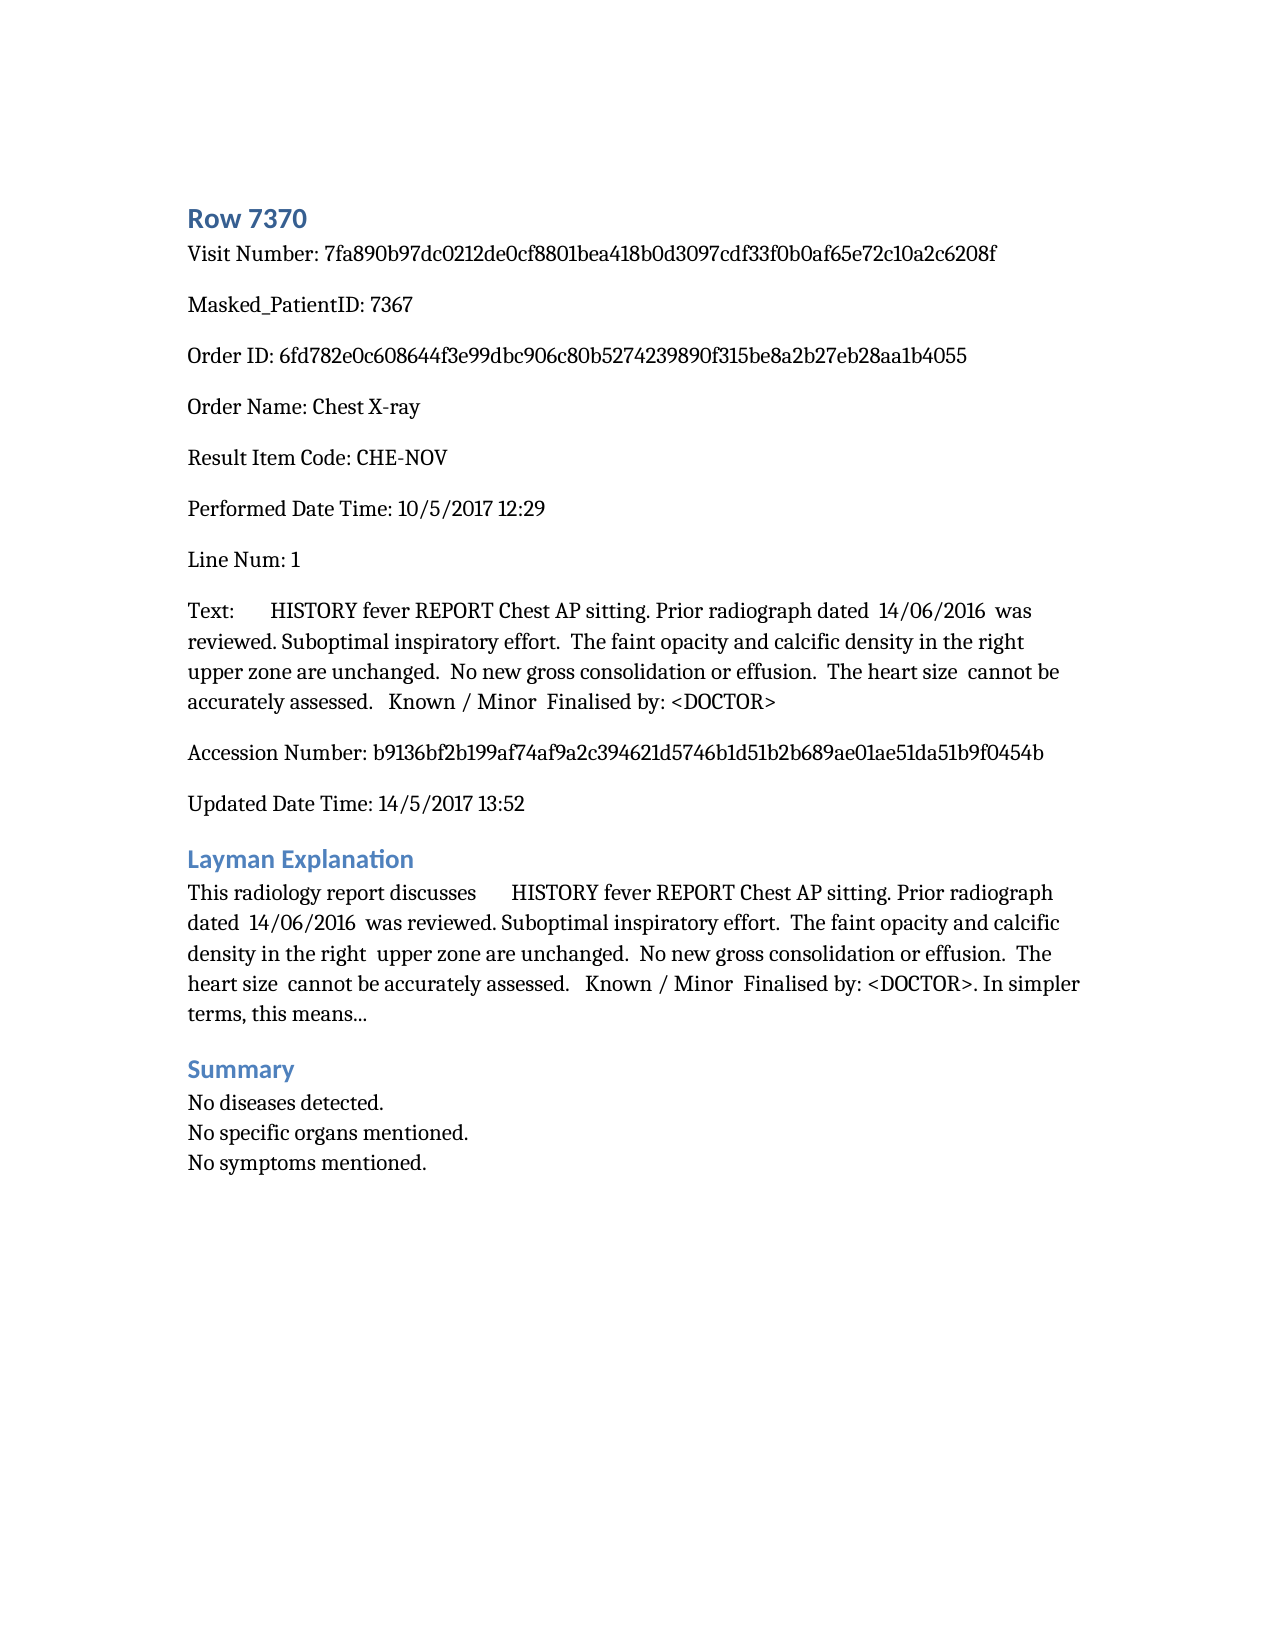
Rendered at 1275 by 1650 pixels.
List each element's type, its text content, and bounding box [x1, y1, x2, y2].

subtitle Layman Explanation [187, 842, 1087, 875]
text Text: HISTORY fever REPORT Chest AP sitting. Prior radiograph dated 14/06/2016 was reviewed. Suboptimal inspiratory effort. The faint opacity and calcific density in the right upper zone are unchanged. No new gross consolidation or effusion. The heart size cannot be accurately assessed. Known / Minor Finalised by: <DOCTOR> [187, 598, 1087, 715]
text Masked_PatientID: 7367 [187, 292, 1087, 318]
text Result Item Code: CHE-NOV [187, 445, 1087, 471]
text No diseases detected. No specific organs mentioned. No symptoms mentioned. [187, 1090, 1087, 1176]
subtitle Row 7370 [187, 200, 1087, 236]
text Order Name: Chest X-ray [187, 394, 1087, 420]
text Performed Date Time: 10/5/2017 12:29 [187, 496, 1087, 522]
subtitle Summary [187, 1052, 1087, 1085]
text Updated Date Time: 14/5/2017 13:52 [187, 791, 1087, 817]
text Accession Number: b9136bf2b199af74af9a2c394621d5746b1d51b2b689ae01ae51da51b9f0454b [187, 740, 1087, 766]
text Order ID: 6fd782e0c608644f3e99dbc906c80b5274239890f315be8a2b27eb28aa1b4055 [187, 343, 1087, 369]
text Line Num: 1 [187, 547, 1087, 573]
text Visit Number: 7fa890b97dc0212de0cf8801bea418b0d3097cdf33f0b0af65e72c10a2c6208f [187, 241, 1087, 267]
text This radiology report discusses HISTORY fever REPORT Chest AP sitting. Prior radiograph dated 14/06/2016 was reviewed. Suboptimal inspiratory effort. The faint opacity and calcific density in the right upper zone are unchanged. No new gross consolidation or effusion. The heart size cannot be accurately assessed. Known / Minor Finalised by: <DOCTOR>. In simpler terms, this means... [187, 880, 1087, 1027]
